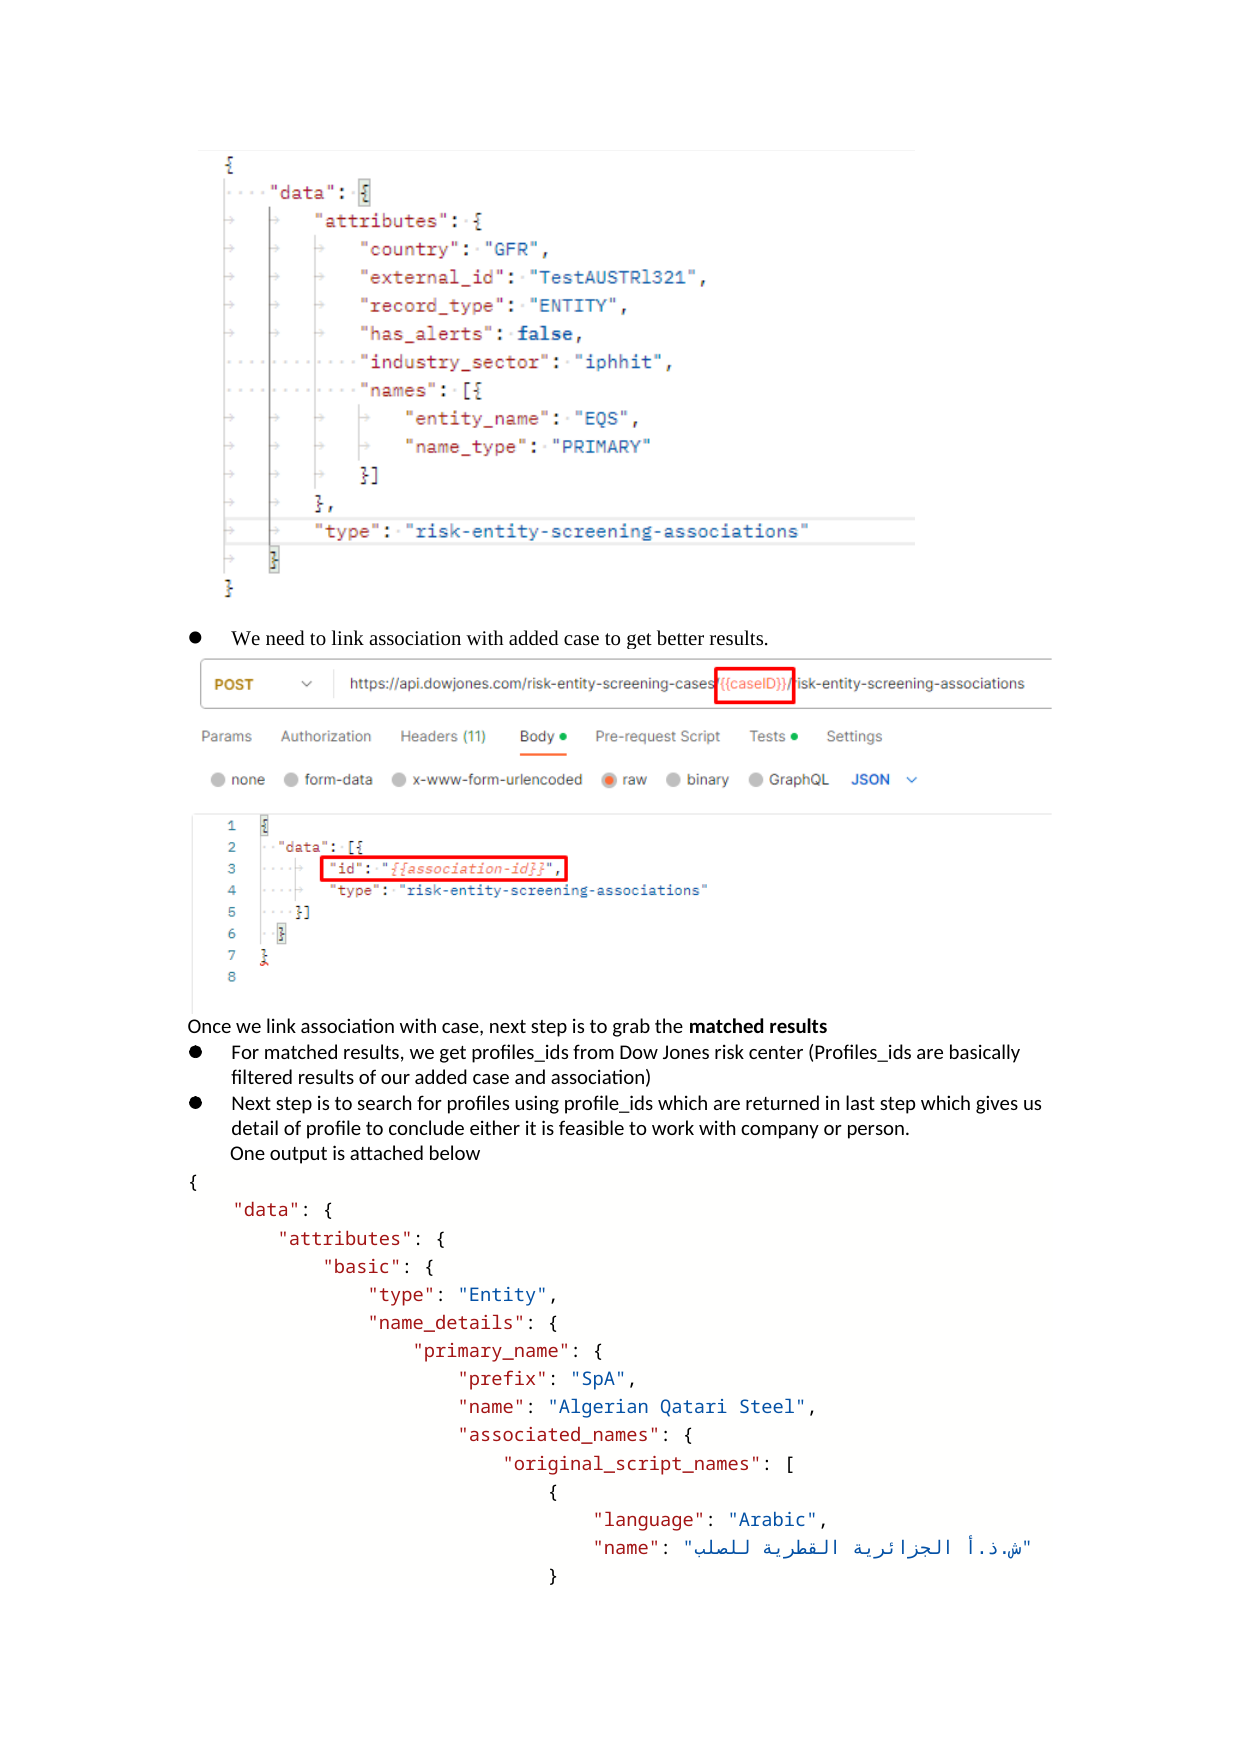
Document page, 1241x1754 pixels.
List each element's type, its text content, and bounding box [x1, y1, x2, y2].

list One output is attached below [187, 1141, 1053, 1166]
text "original_script_names": [ [187, 1447, 1053, 1475]
picture [197, 150, 915, 602]
text "type": "Entity", [187, 1278, 1053, 1307]
text } [187, 1560, 1053, 1588]
text "associated_names": { [187, 1419, 1053, 1447]
text "data": { [187, 1194, 1053, 1222]
list Next step is to search for profiles using profile_ids which are returned in last step which gives us detail of profile to conclude either it is feasible to work with company or person. [187, 1090, 1053, 1141]
text { [187, 1166, 1053, 1194]
text "basic": { [187, 1250, 1053, 1278]
list Once we link association with case, next step is to grab the matched results [187, 1013, 1053, 1039]
text "primary_name": { [187, 1335, 1053, 1363]
picture [187, 649, 1052, 1014]
list For matched results, we get profiles_ids from Dow Jones risk center (Profiles_ids are basically filtered results of our added case and association) [187, 1039, 1053, 1090]
text "name_details": { [187, 1307, 1053, 1335]
text { [187, 1475, 1053, 1503]
list We need to link association with added case to get better results. [187, 626, 1053, 650]
text "name": "Algerian Qatari Steel", [187, 1391, 1053, 1419]
text "prefix": "SpA", [187, 1363, 1053, 1391]
text "language": "Arabic", [187, 1503, 1053, 1532]
text "name": "ش.ذ.أ الجزائرية القطرية للصلب" [187, 1532, 1053, 1560]
text "attributes": { [187, 1222, 1053, 1250]
